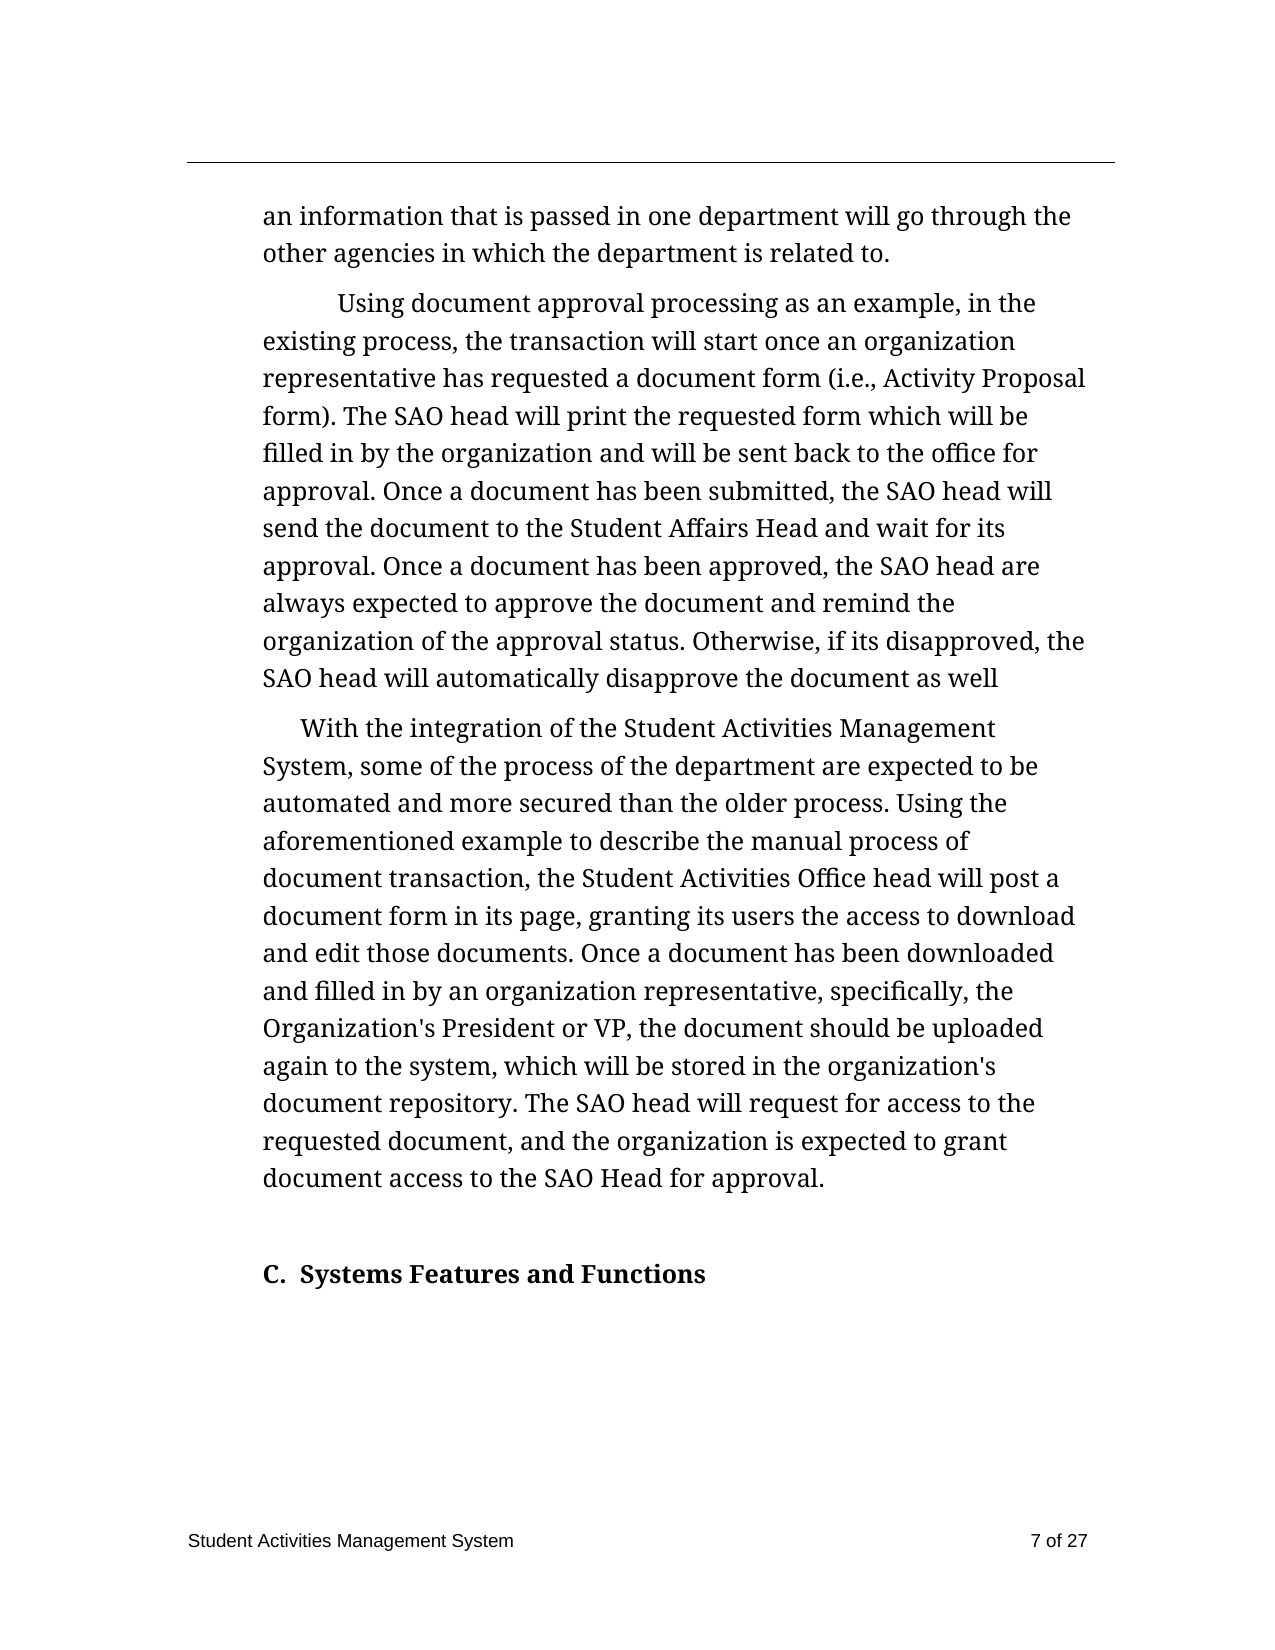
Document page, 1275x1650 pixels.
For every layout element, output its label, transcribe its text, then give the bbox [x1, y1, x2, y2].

subtitle Systems Features and Functions [262, 1256, 1087, 1290]
text Using document approval processing as an example, in the existing process, the transaction will start once an organization representative has requested a document form (i.e., Activity Proposal form). The SAO head will print the requested form which will be filled in by the organization and will be sent back to the office for approval. Once a document has been submitted, the SAO head will send the document to the Student Affairs Head and wait for its approval. Once a document has been approved, the SAO head are always expected to approve the document and remind the organization of the approval status. Otherwise, if its disapproved, the SAO head will automatically disapprove the document as well [262, 282, 1087, 695]
text With the integration of the Student Activities Management System, some of the process of the department are expected to be automated and more secured than the older process. Using the aforementioned example to describe the manual process of document transaction, the Student Activities Office head will post a document form in its page, granting its users the access to download and edit those documents. Once a document has been downloaded and filled in by an organization representative, specifically, the Organization's President or VP, the document should be uploaded again to the system, which will be stored in the organization's document repository. The SAO head will request for access to the requested document, and the organization is expected to grant document access to the SAO Head for approval. [262, 707, 1087, 1195]
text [262, 195, 1087, 270]
